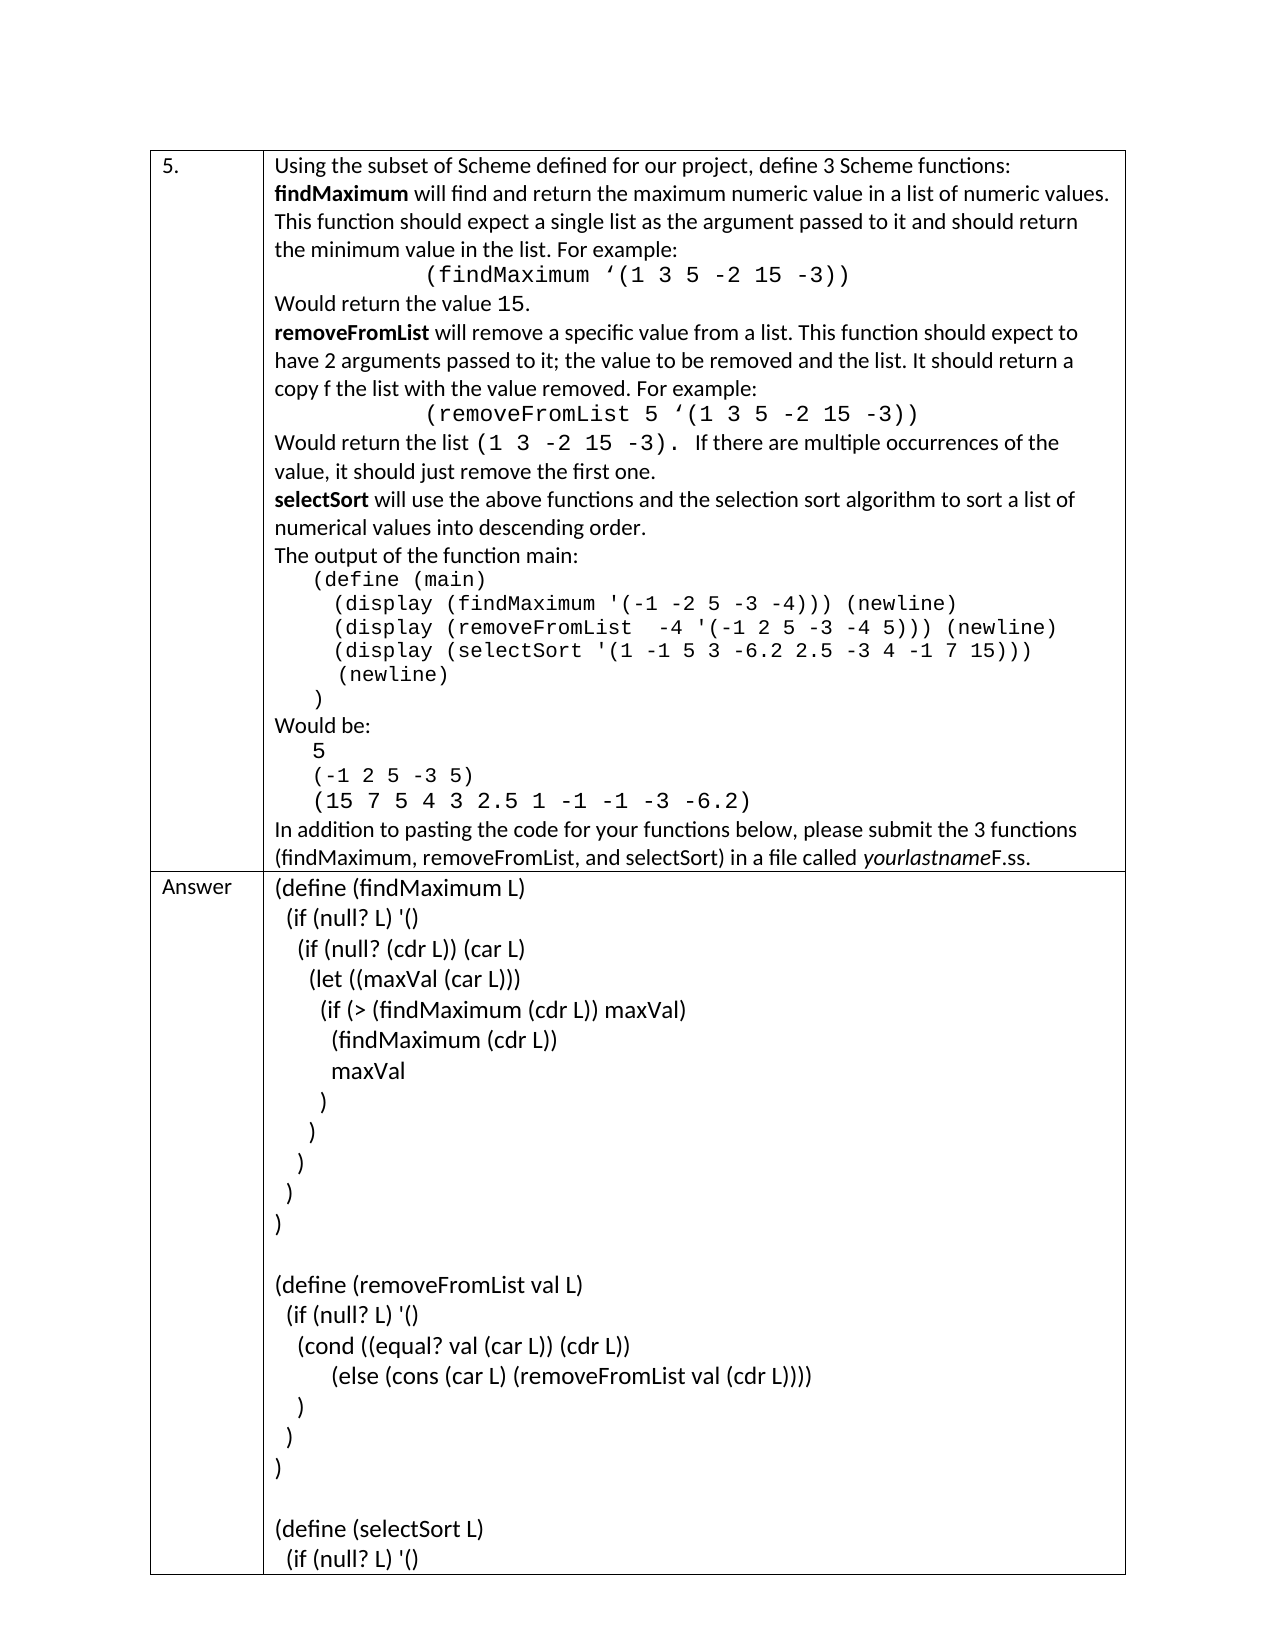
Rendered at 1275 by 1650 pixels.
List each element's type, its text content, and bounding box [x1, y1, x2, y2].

table_header 5. [151, 151, 263, 871]
table_header Using the subset of Scheme defined for our project, define 3 Scheme functions: findMaximum will find and return the maximum numeric value in a list of numeric values. This function should expect a single list as the argument passed to it and should return the minimum value in the list. For example: (findMaximum ‘(1 3 5 -2 15 -3)) Would return the value 15. removeFromList will remove a specific value from a list. This function should expect to have 2 arguments passed to it; the value to be removed and the list. It should return a copy f the list with the value removed. For example: (removeFromList 5 ‘(1 3 5 -2 15 -3)) Would return the list (1 3 -2 15 -3). If there are multiple occurrences of the value, it should just remove the first one. selectSort will use the above functions and the selection sort algorithm to sort a list of numerical values into descending order. The output of the function main: (define (main) (display (findMaximum '(-1 -2 5 -3 -4))) (newline) (display (removeFromList -4 '(-1 2 5 -3 -4 5))) (newline) (display (selectSort '(1 -1 5 3 -6.2 2.5 -3 4 -1 7 15))) (newline) ) Would be: 5 (-1 2 5 -3 5) (15 7 5 4 3 2.5 1 -1 -1 -3 -6.2) In addition to pasting the code for your functions below, please submit the 3 functions (findMaximum, removeFromList, and selectSort) in a file called yourlastnameF.ss. [264, 151, 1125, 871]
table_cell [264, 872, 1125, 1574]
table_cell Answer [151, 872, 263, 1574]
